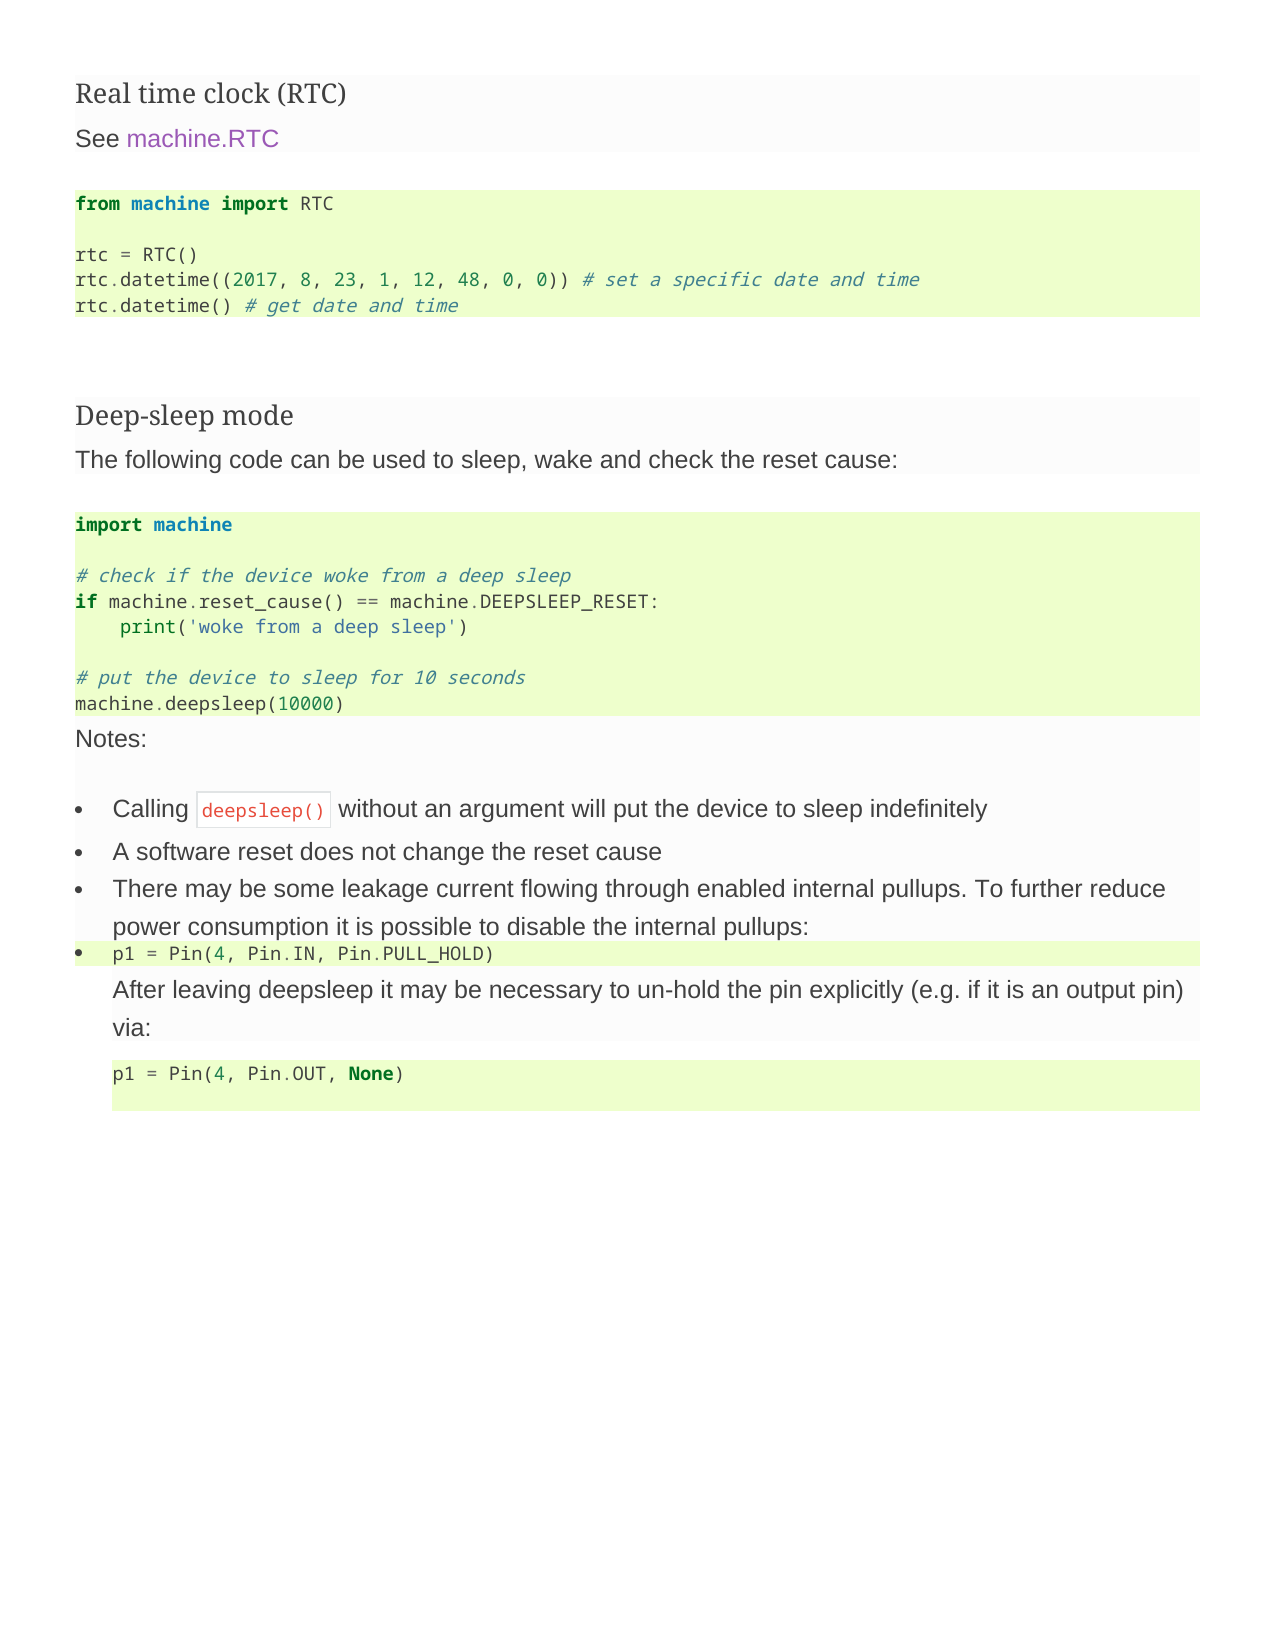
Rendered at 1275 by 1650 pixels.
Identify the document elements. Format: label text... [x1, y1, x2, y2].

subtitle Deep-sleep mode [75, 397, 1200, 434]
text p1 = Pin(4, Pin.OUT, None) [112, 1060, 1200, 1086]
text import machine [75, 512, 1200, 537]
text machine.deepsleep(10000) [75, 690, 1200, 716]
text The following code can be used to sleep, wake and check the reset cause: [75, 437, 1200, 474]
text rtc.datetime() # get date and time [75, 292, 1200, 317]
text Notes: [75, 716, 1200, 753]
text if machine.reset_cause() == machine.DEEPSLEEP_RESET: [75, 588, 1200, 614]
text print('woke from a deep sleep') [75, 614, 1200, 639]
text rtc.datetime((2017, 8, 23, 1, 12, 48, 0, 0)) # set a specific date and time [75, 266, 1200, 292]
text # check if the device woke from a deep sleep [75, 563, 1200, 588]
list There may be some leakage current flowing through enabled internal pullups. To further reduce power consumption it is possible to disable the internal pullups: [75, 866, 1200, 941]
text See machine.RTC [75, 115, 1200, 152]
text # put the device to sleep for 10 seconds [75, 665, 1200, 690]
text rtc = RTC() [75, 241, 1200, 266]
subtitle Real time clock (RTC) [75, 75, 1200, 112]
text from machine import RTC [75, 190, 1200, 215]
list p1 = Pin(4, Pin.IN, Pin.PULL_HOLD) [75, 941, 1200, 966]
text After leaving deepsleep it may be necessary to un-hold the pin explicitly (e.g. if it is an output pin) via: [112, 966, 1200, 1041]
list A software reset does not change the reset cause [75, 828, 1200, 866]
list Calling deepsleep() without an argument will put the device to sleep indefinitely [331, 791, 1200, 828]
